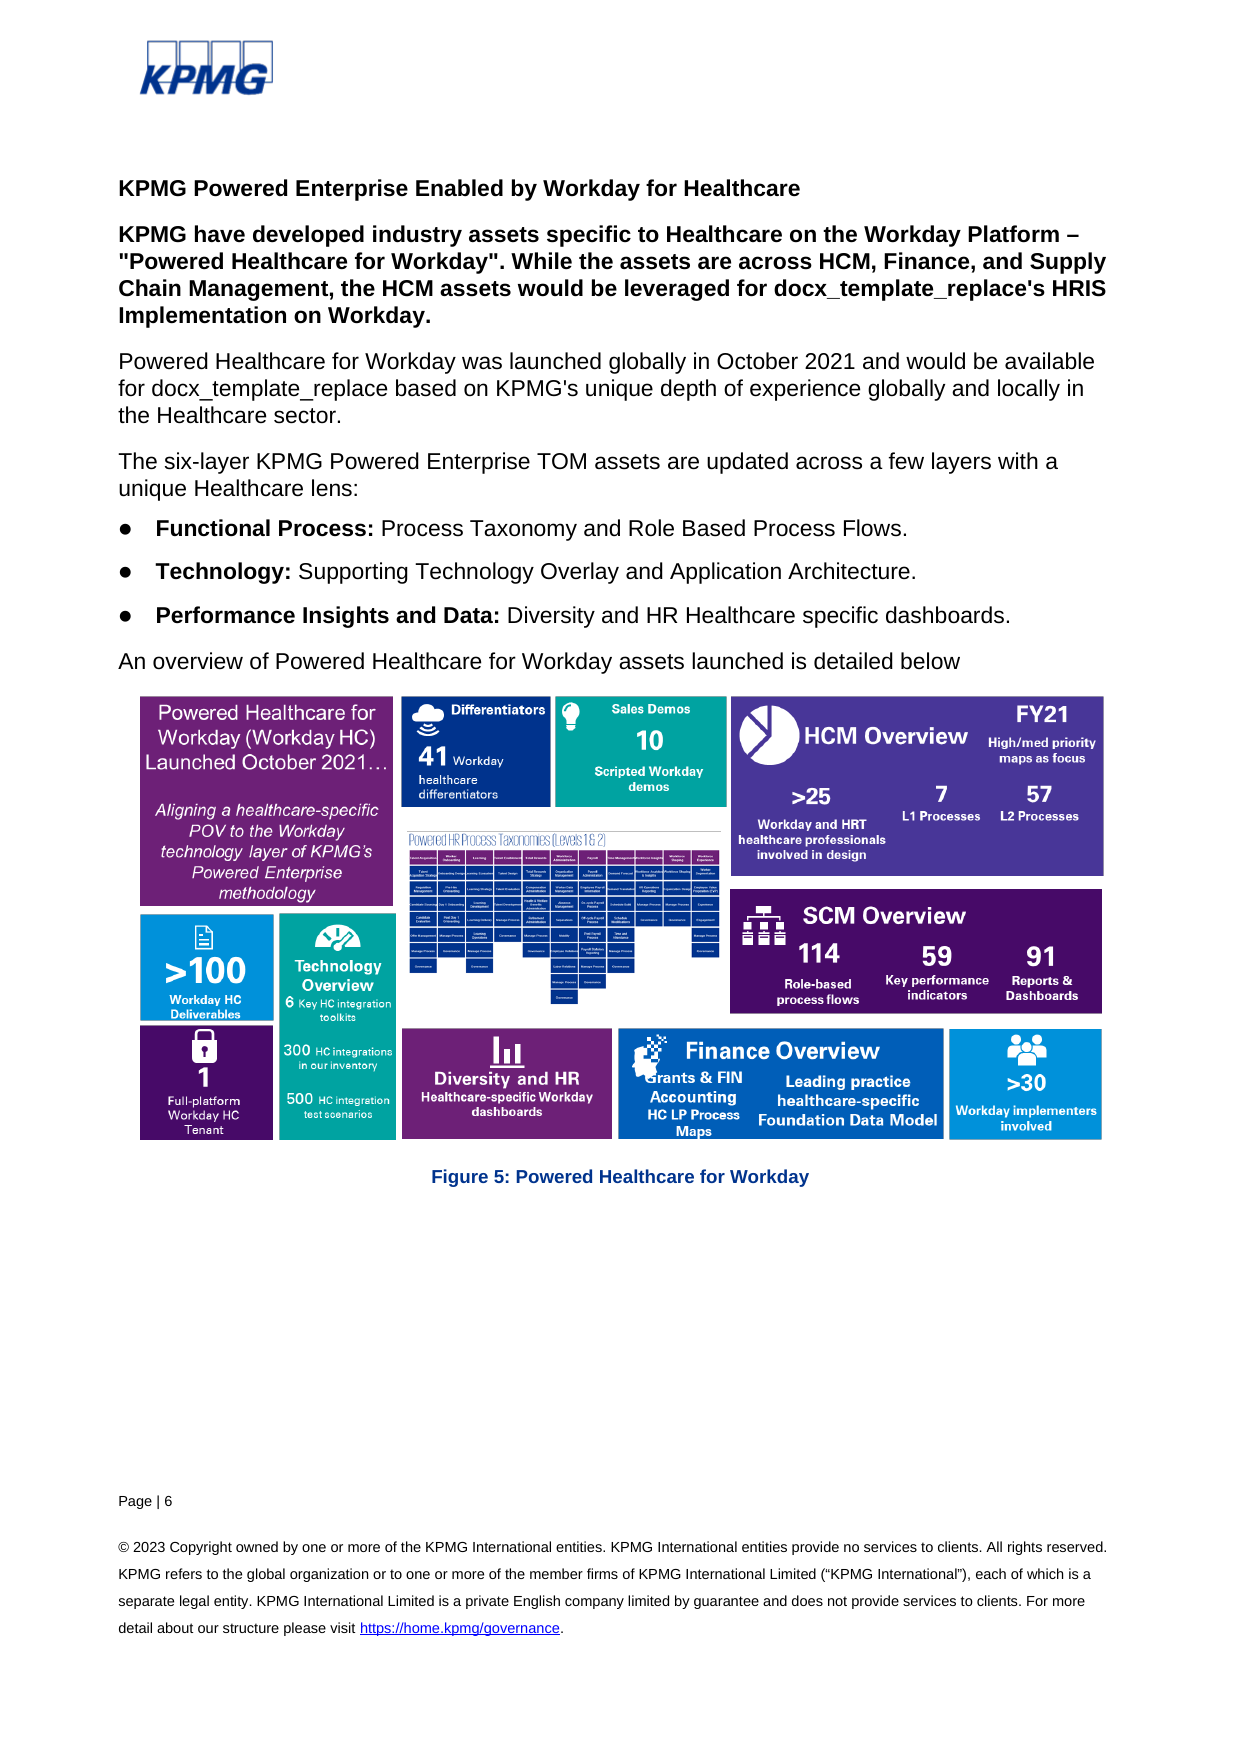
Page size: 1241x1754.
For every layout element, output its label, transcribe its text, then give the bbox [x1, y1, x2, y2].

text Powered Healthcare for Workday was launched globally in October 2021 and would be available for docx_template_replace based on KPMG's unique depth of experience globally and locally in the Healthcare sector. [118, 347, 1122, 428]
text KPMG Powered Enterprise Enabled by Workday for Healthcare [118, 174, 1122, 201]
picture [118, 0, 302, 136]
list Performance Insights and Data: Diversity and HR Healthcare specific dashboards. [118, 601, 1122, 628]
text KPMG have developed industry assets specific to Healthcare on the Workday Platform – "Powered Healthcare for Workday". While the assets are across HCM, Finance, and Supply Chain Management, the HCM assets would be leveraged for docx_template_replace's HRIS Implementation on Workday. [118, 220, 1122, 328]
list Functional Process: Process Taxonomy and Role Based Process Flows. [118, 514, 1122, 541]
list Technology: Supporting Technology Overlay and Application Architecture. [118, 558, 1122, 585]
text The six-layer KPMG Powered Enterprise TOM assets are updated across a few layers with a unique Healthcare lens: [118, 447, 1122, 501]
picture [132, 693, 1108, 1148]
text An overview of Powered Healthcare for Workday assets launched is detailed below [118, 647, 1122, 674]
